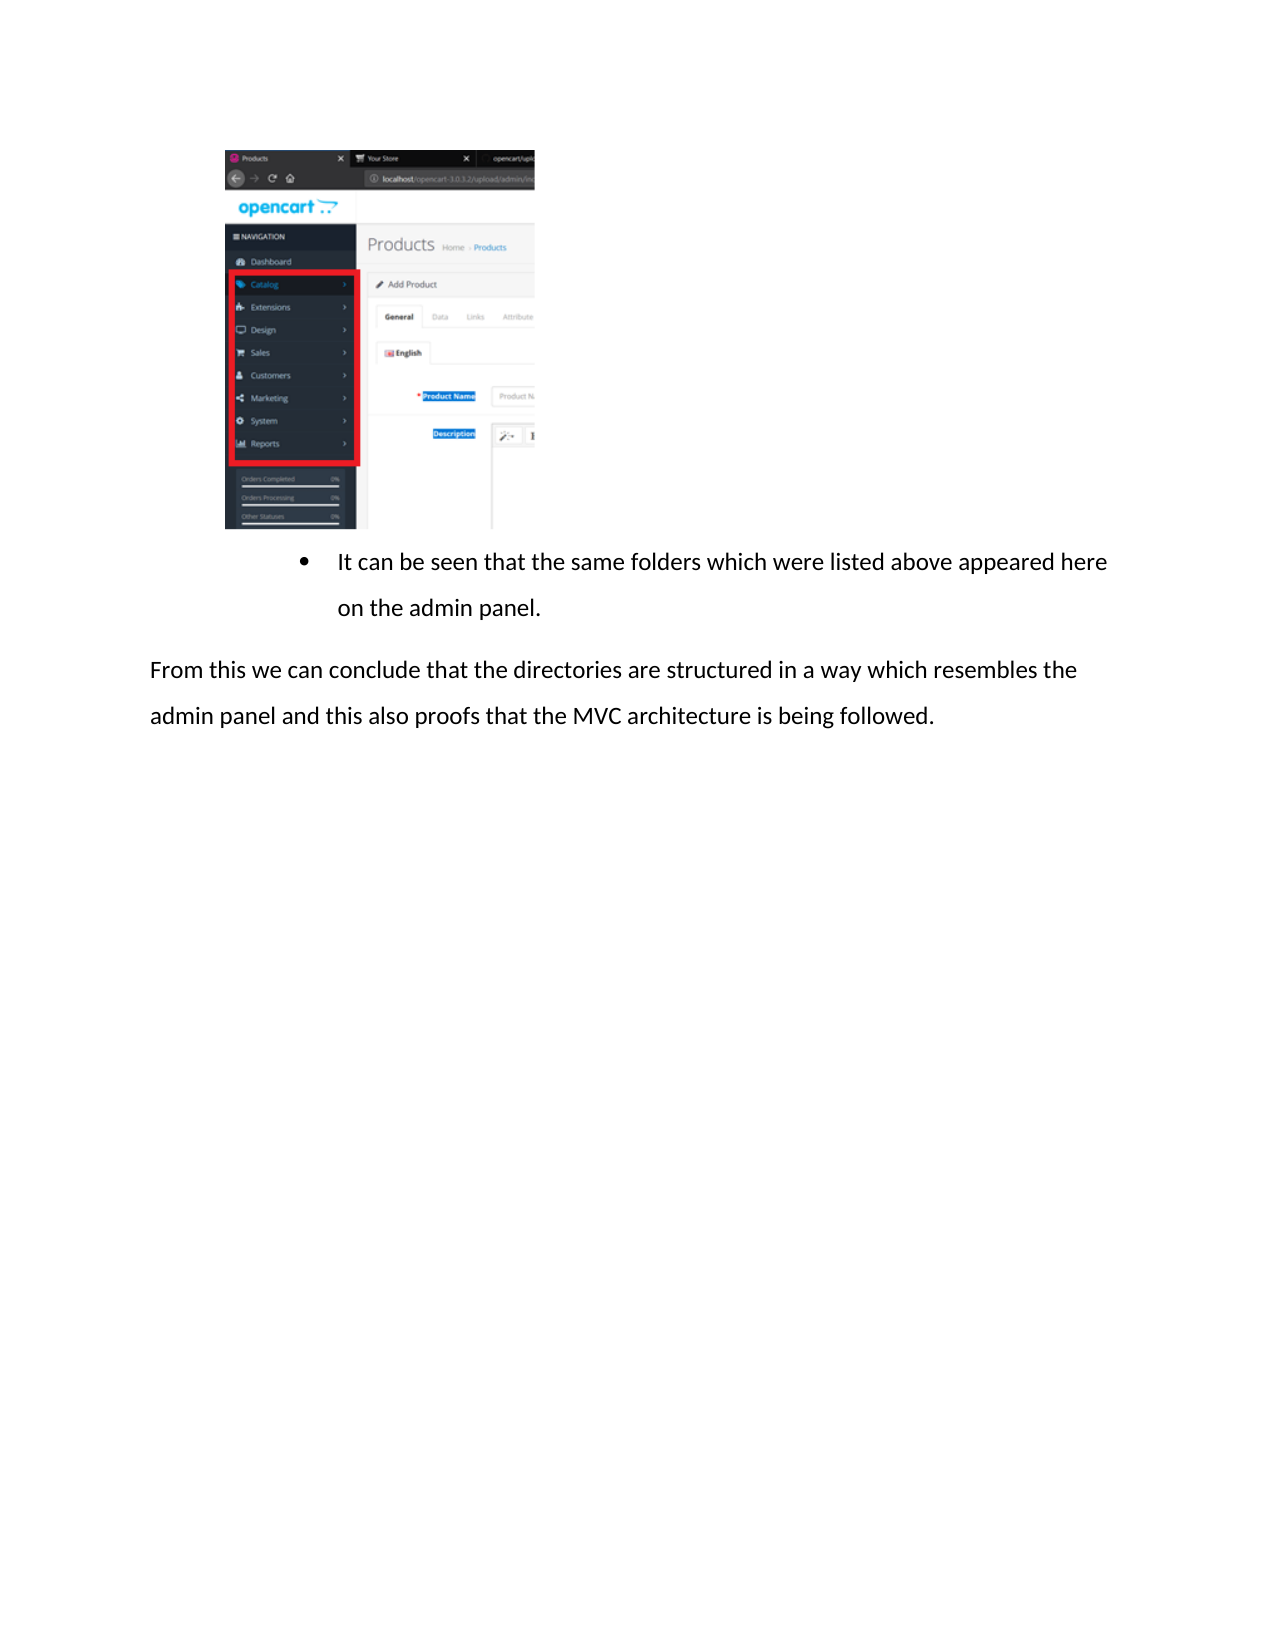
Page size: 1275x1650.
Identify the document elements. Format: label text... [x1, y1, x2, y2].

picture [225, 150, 536, 533]
list It can be seen that the same folders which were listed above appeared here on the admin panel. [300, 547, 1125, 623]
text From this we can conclude that the directories are structured in a way which resembles the admin panel and this also proofs that the MVC architecture is being followed. [150, 655, 1125, 731]
